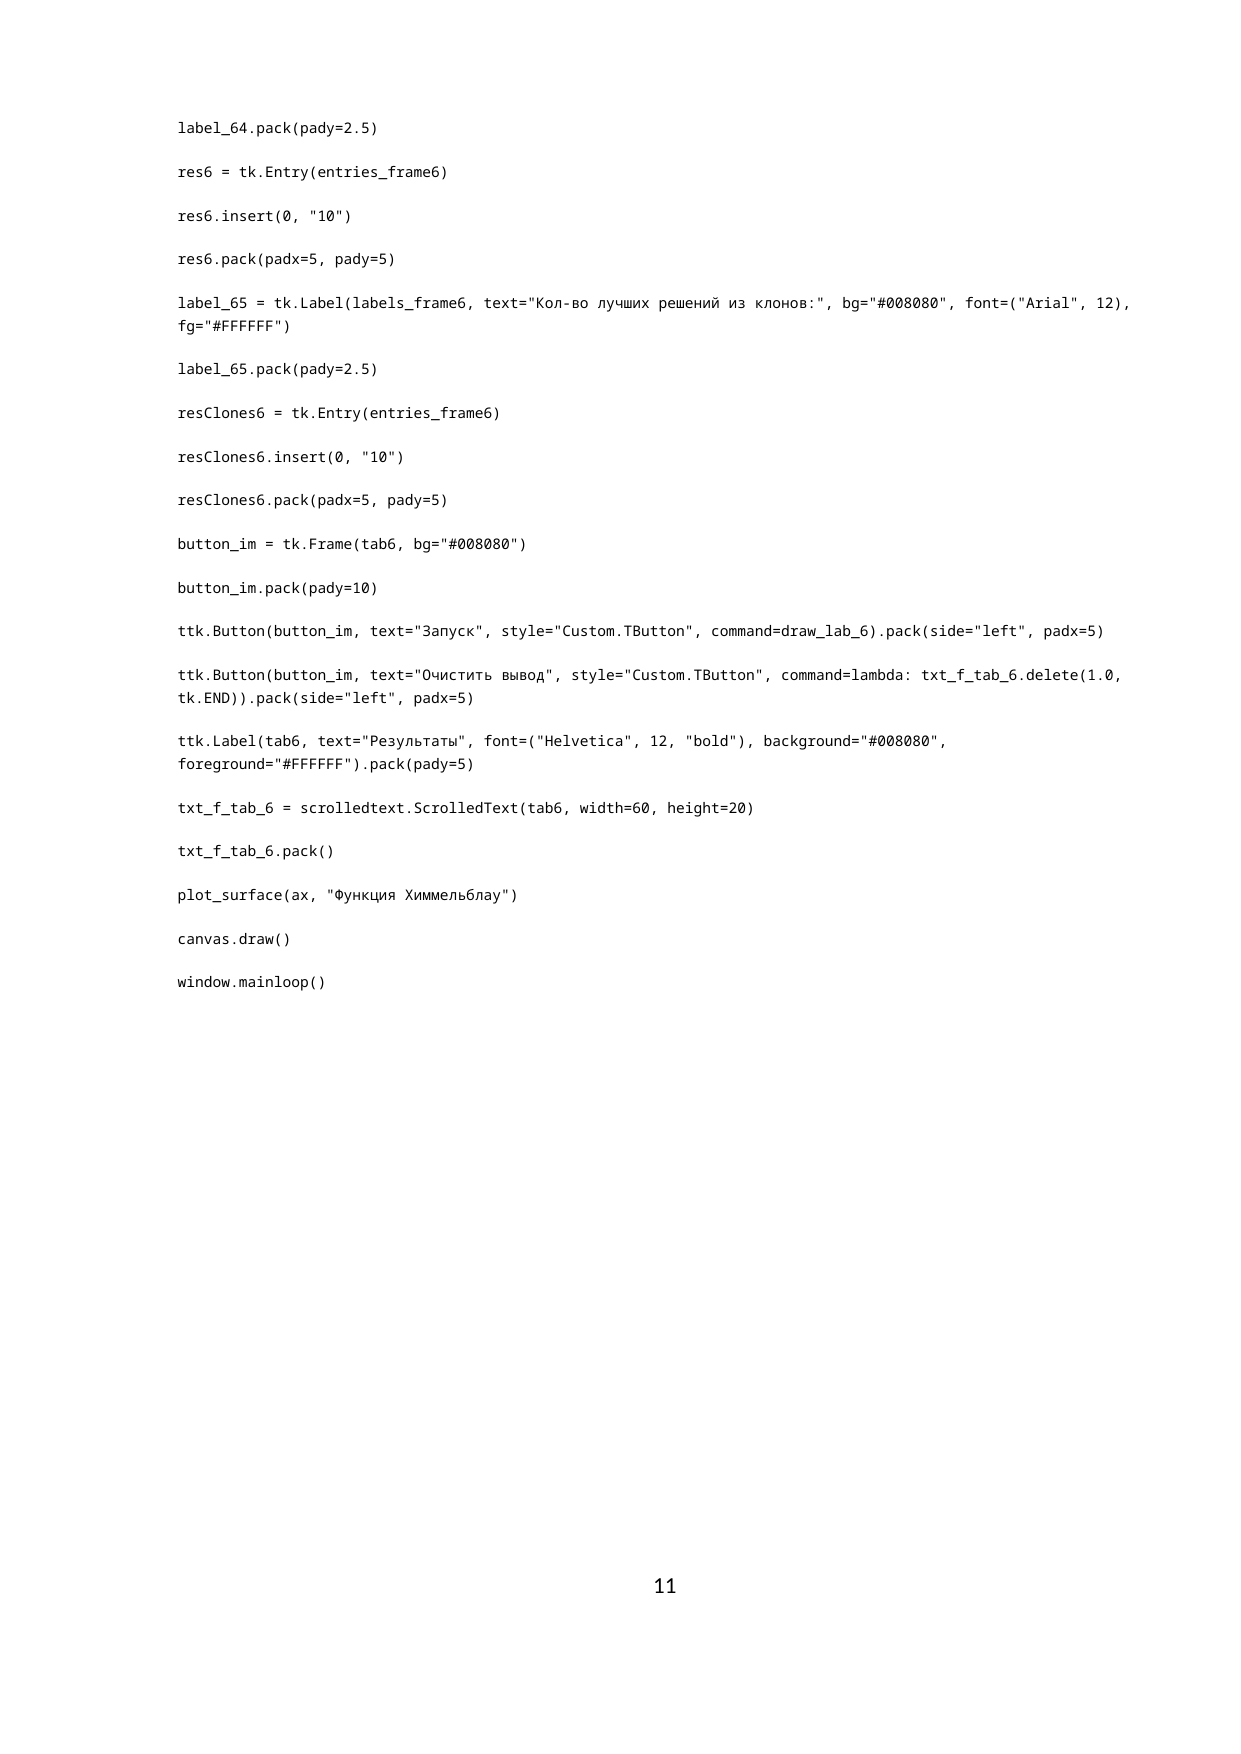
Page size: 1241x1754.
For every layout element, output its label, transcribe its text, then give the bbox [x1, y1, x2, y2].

text resClones6.pack(padx=5, pady=5) [177, 490, 1152, 510]
text label_64.pack(pady=2.5) [177, 118, 1152, 138]
text label_65.pack(pady=2.5) [177, 359, 1152, 379]
text txt_f_tab_6.pack() [177, 841, 1152, 861]
text button_im = tk.Frame(tab6, bg="#008080") [177, 534, 1152, 554]
text window.mainloop() [177, 972, 1152, 992]
text resClones6 = tk.Entry(entries_frame6) [177, 403, 1152, 423]
text plot_surface(ax, "Функция Химмельблау") [177, 885, 1152, 905]
text canvas.draw() [177, 928, 1152, 948]
text button_im.pack(pady=10) [177, 577, 1152, 597]
text resClones6.insert(0, "10") [177, 446, 1152, 466]
text ttk.Button(button_im, text="Очистить вывод", style="Custom.TButton", command=lambda: txt_f_tab_6.delete(1.0, tk.END)).pack(side="left", padx=5) [177, 665, 1152, 707]
text res6.insert(0, "10") [177, 205, 1152, 225]
text txt_f_tab_6 = scrolledtext.ScrolledText(tab6, width=60, height=20) [177, 798, 1152, 817]
text res6 = tk.Entry(entries_frame6) [177, 162, 1152, 182]
text ttk.Label(tab6, text="Результаты", font=("Helvetica", 12, "bold"), background="#008080", foreground="#FFFFFF").pack(pady=5) [177, 731, 1152, 774]
text res6.pack(padx=5, pady=5) [177, 249, 1152, 269]
text ttk.Button(button_im, text="Запуск", style="Custom.TButton", command=draw_lab_6).pack(side="left", padx=5) [177, 621, 1152, 641]
text label_65 = tk.Label(labels_frame6, text="Кол-во лучших решений из клонов:", bg="#008080", font=("Arial", 12), fg="#FFFFFF") [177, 293, 1152, 335]
